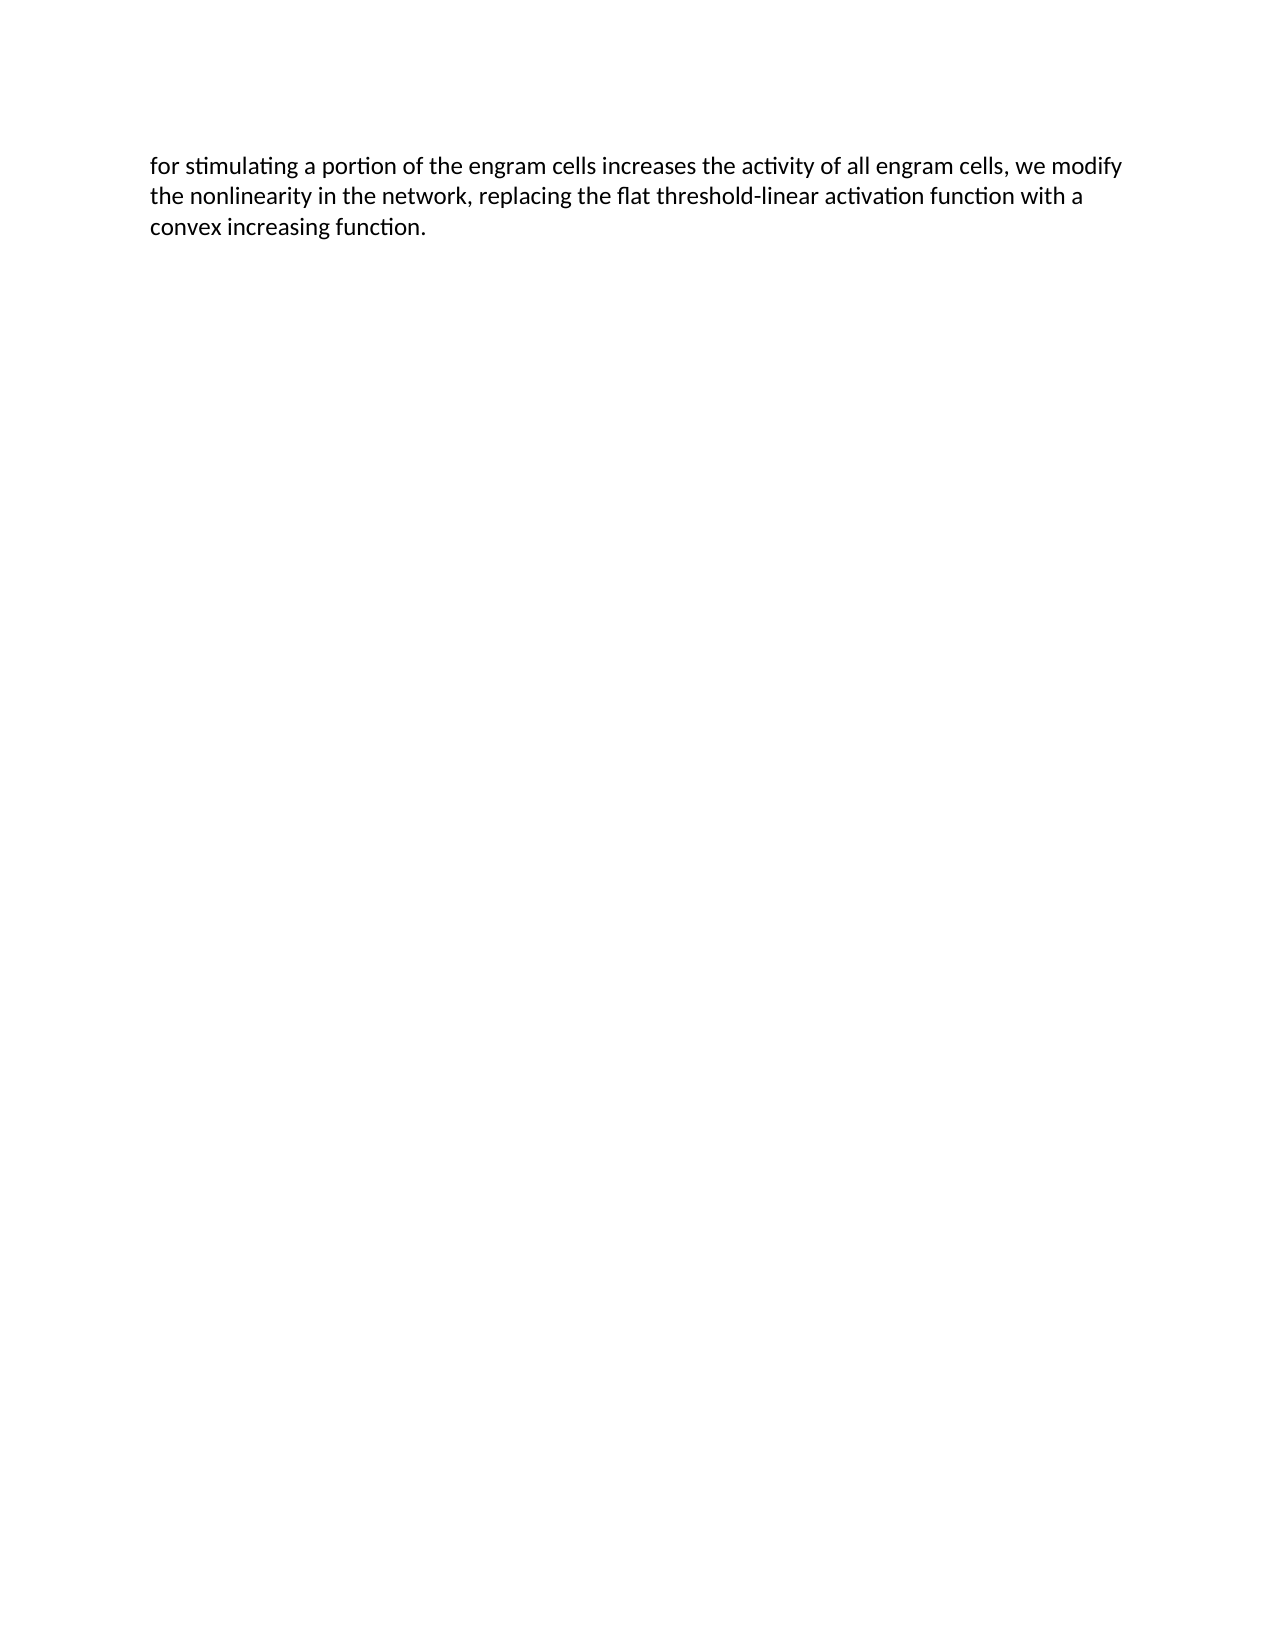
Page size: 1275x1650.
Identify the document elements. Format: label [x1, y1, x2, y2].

text [150, 150, 1125, 242]
